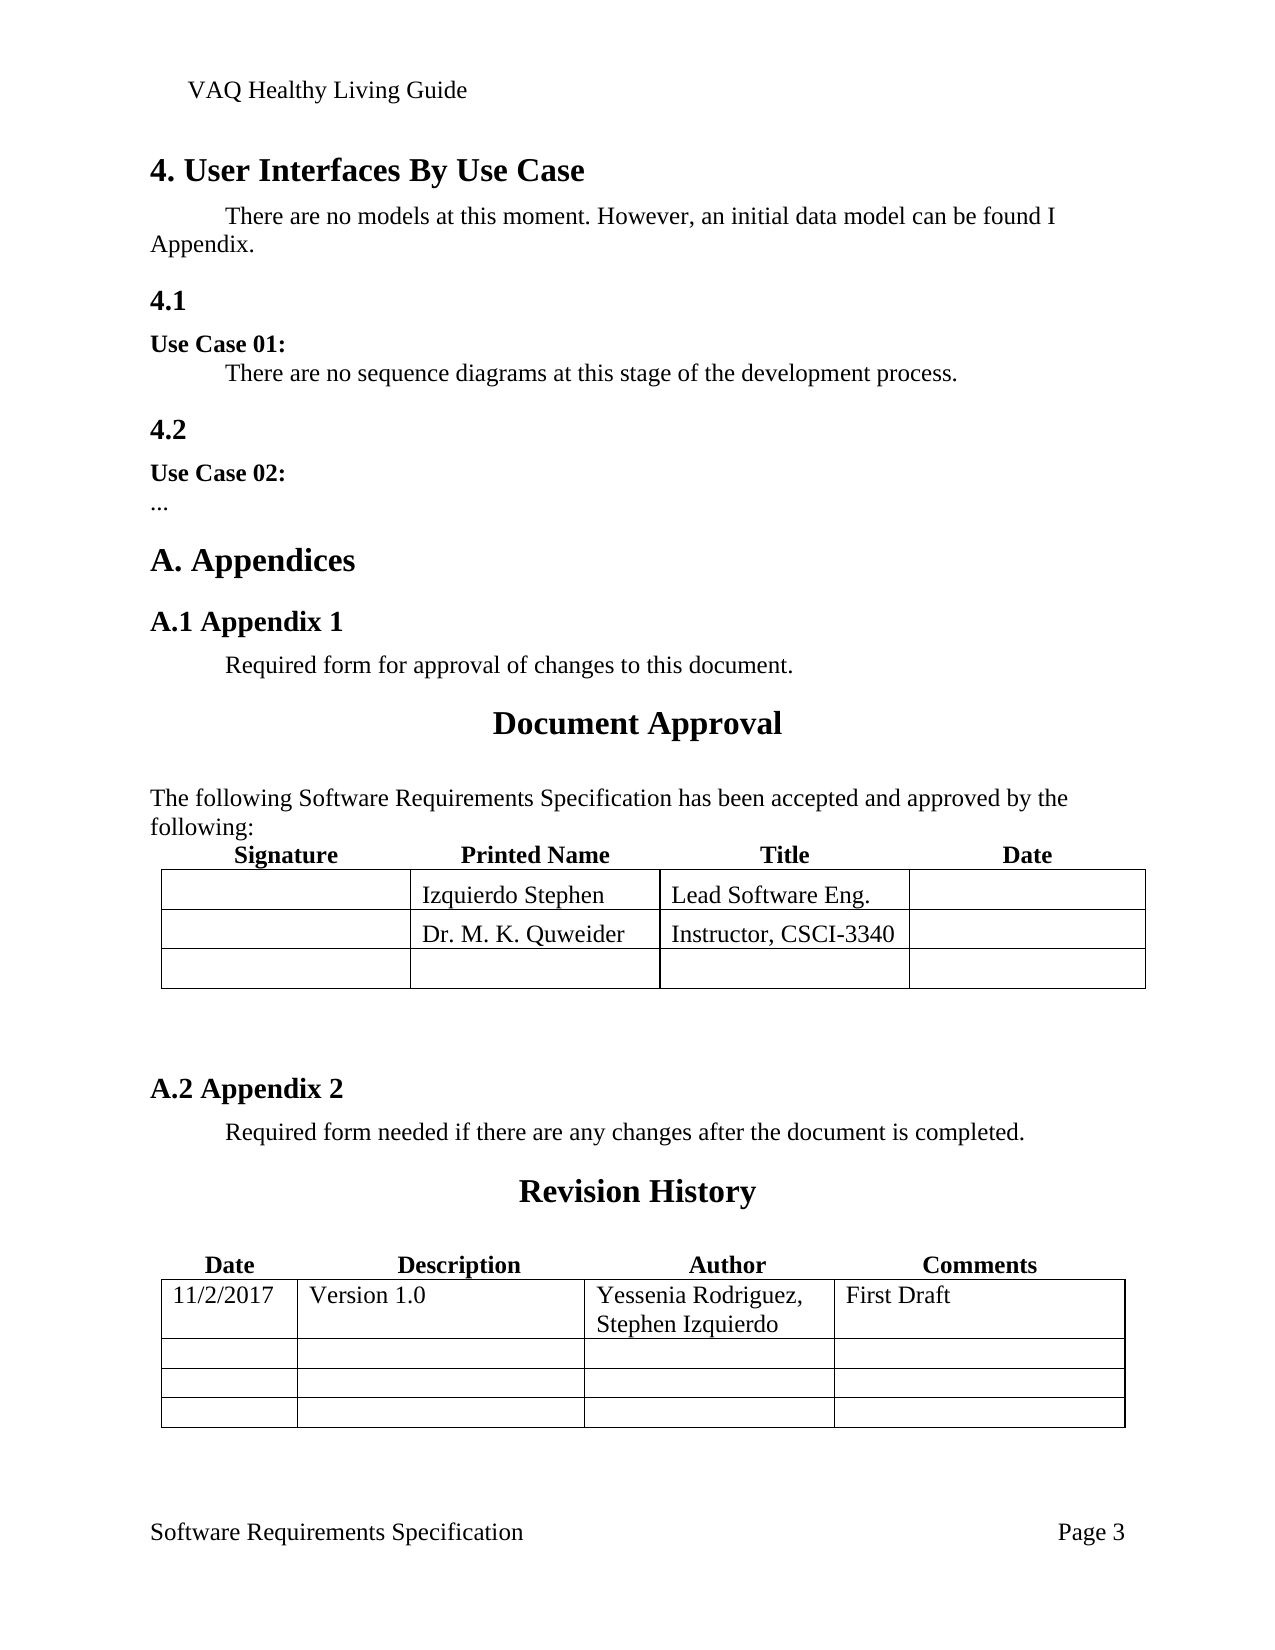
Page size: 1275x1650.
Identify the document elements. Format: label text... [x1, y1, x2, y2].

table_cell 11/2/2017 [162, 1280, 297, 1338]
table_cell Lead Software Eng. [661, 870, 909, 909]
subtitle Document Approval [150, 703, 1125, 742]
table_cell [298, 1339, 584, 1367]
table_cell First Draft [835, 1280, 1124, 1338]
table_header Date [909, 841, 1146, 869]
table_cell [835, 1398, 1124, 1427]
table_cell [835, 1339, 1124, 1367]
text There are no models at this moment. However, an initial data model can be found I Appendix. [150, 201, 1125, 258]
table_cell [585, 1369, 834, 1397]
subtitle A.2 Appendix 2 [150, 1071, 1125, 1104]
text Use Case 01: [150, 329, 1125, 358]
subtitle A.1 Appendix 1 [150, 604, 1125, 637]
subtitle 4.2 [150, 412, 1125, 445]
table_cell [162, 1398, 297, 1427]
table_header Description [298, 1250, 620, 1279]
table_cell [298, 1369, 584, 1397]
subtitle 4. User Interfaces By Use Case [150, 150, 1125, 188]
table_header Signature [161, 841, 411, 869]
table_header Printed Name [411, 841, 660, 869]
table_cell Version 1.0 [298, 1280, 584, 1338]
table_cell Instructor, CSCI-3340 [661, 910, 909, 948]
subtitle 4.1 [150, 283, 1125, 317]
text ... [150, 487, 1125, 515]
subtitle Revision History [150, 1171, 1125, 1209]
table_cell [162, 910, 410, 948]
table_cell [298, 1398, 584, 1427]
table_cell [910, 910, 1145, 948]
table_cell Yessenia Rodriguez, Stephen Izquierdo [585, 1280, 834, 1338]
text Use Case 02: [150, 458, 1125, 487]
table_cell [585, 1398, 834, 1427]
text There are no sequence diagrams at this stage of the development process. [150, 358, 1125, 387]
text Required form for approval of changes to this document. [150, 650, 1125, 678]
table_cell [162, 870, 410, 909]
text Required form needed if there are any changes after the document is completed. [150, 1117, 1125, 1146]
table_cell [835, 1369, 1124, 1397]
table_cell [661, 949, 909, 987]
text The following Software Requirements Specification has been accepted and approved by the following: [150, 783, 1125, 841]
table_header Author [620, 1250, 834, 1279]
table_header Comments [834, 1250, 1125, 1279]
subtitle A. Appendices [150, 540, 1125, 579]
table_cell Izquierdo Stephen [411, 870, 659, 909]
table_cell Dr. M. K. Quweider [411, 910, 659, 948]
table_header Date [161, 1250, 298, 1279]
table_cell [411, 949, 659, 987]
table_cell [910, 870, 1145, 909]
table_header Title [660, 841, 909, 869]
table_cell [162, 1369, 297, 1397]
table_cell [162, 949, 410, 987]
table_cell [585, 1339, 834, 1367]
table_cell [162, 1339, 297, 1367]
table_cell [910, 949, 1145, 987]
